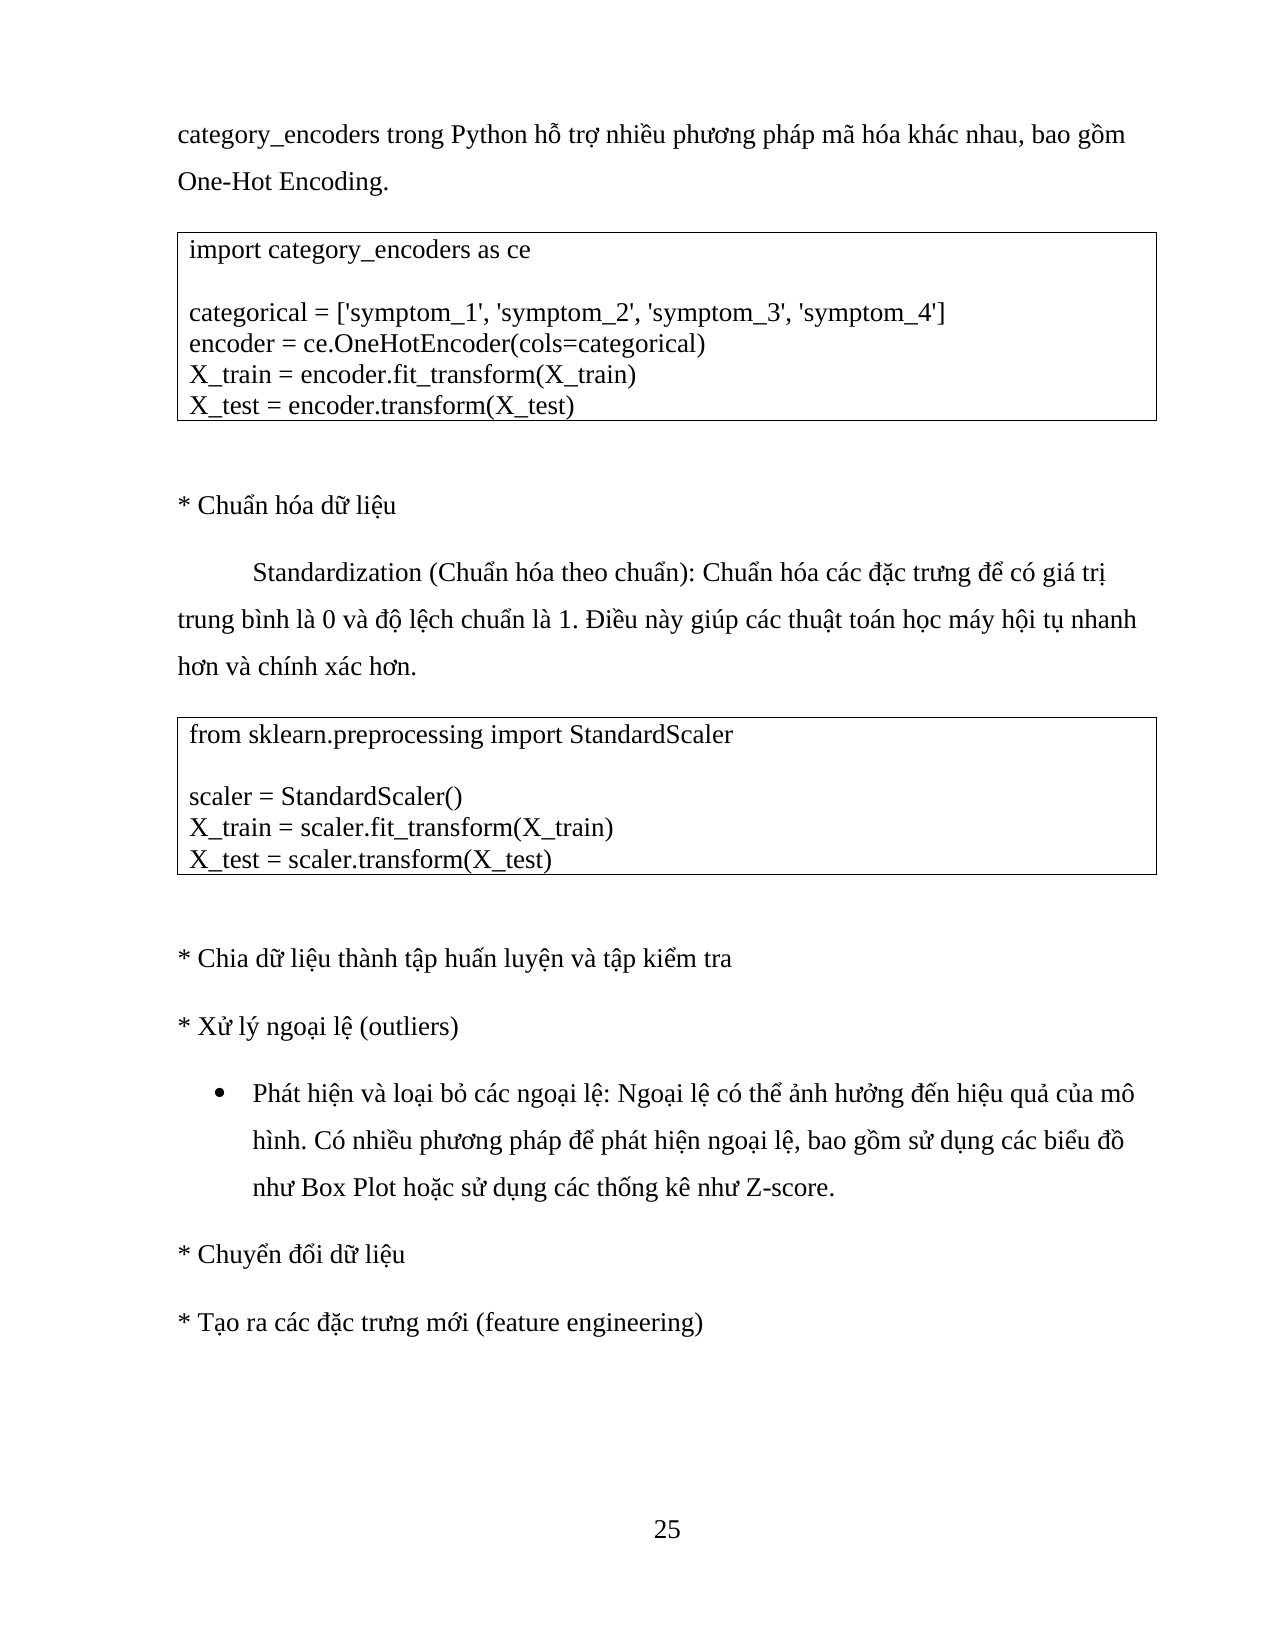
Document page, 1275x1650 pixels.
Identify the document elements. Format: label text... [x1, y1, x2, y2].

table_header import category_encoders as ce categorical = ['symptom_1', 'symptom_2', 'symptom_3', 'symptom_4'] encoder = ce.OneHotEncoder(cols=categorical) X_train = encoder.fit_transform(X_train) X_test = encoder.transform(X_test) [178, 233, 1156, 420]
text * Chuẩn hóa dữ liệu [177, 489, 1157, 520]
text * Tạo ra các đặc trưng mới (feature engineering) [177, 1306, 1157, 1337]
list Phát hiện và loại bỏ các ngoại lệ: Ngoại lệ có thể ảnh hưởng đến hiệu quả của mô hình. Có nhiều phương pháp để phát hiện ngoại lệ, bao gồm sử dụng các biểu đồ như Box Plot hoặc sử dụng các thống kê như Z-score. [215, 1077, 1157, 1202]
text * Chia dữ liệu thành tập huấn luyện và tập kiểm tra [177, 942, 1157, 973]
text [177, 118, 1157, 196]
text Standardization (Chuẩn hóa theo chuẩn): Chuẩn hóa các đặc trưng để có giá trị trung bình là 0 và độ lệch chuẩn là 1. Điều này giúp các thuật toán học máy hội tụ nhanh hơn và chính xác hơn. [177, 556, 1157, 681]
table_header from sklearn.preprocessing import StandardScaler scaler = StandardScaler() X_train = scaler.fit_transform(X_train) X_test = scaler.transform(X_test) [178, 718, 1156, 874]
text * Xử lý ngoại lệ (outliers) [177, 1010, 1157, 1041]
text * Chuyển đổi dữ liệu [177, 1238, 1157, 1269]
